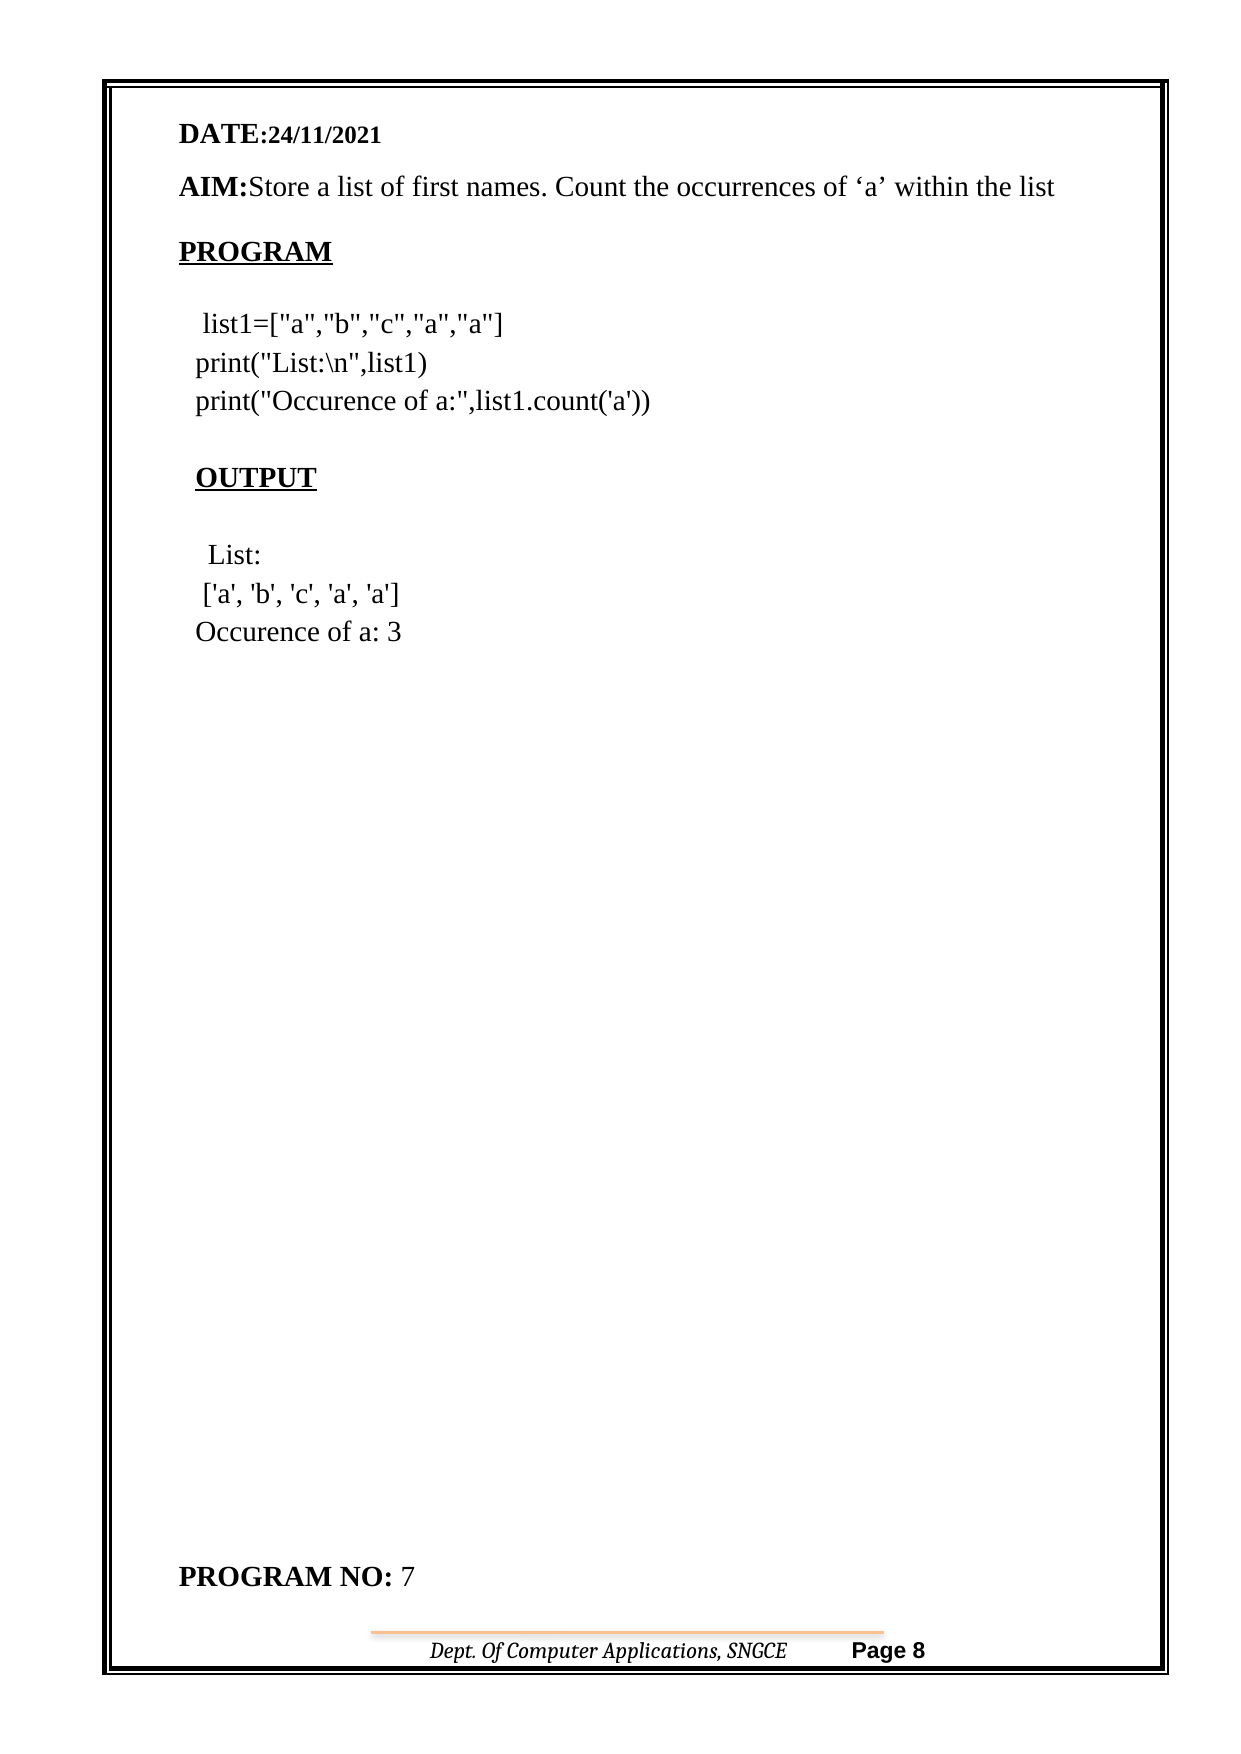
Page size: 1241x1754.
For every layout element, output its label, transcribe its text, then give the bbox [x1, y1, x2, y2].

text ['a', 'b', 'c', 'a', 'a'] [120, 576, 1152, 609]
text OUTPUT [120, 460, 1152, 494]
text AIM:Store a list of first names. Count the occurrences of ‘a’ within the list [135, 169, 1152, 203]
text PROGRAM NO: 7 [120, 1559, 1152, 1592]
text DATE:24/11/2021 [120, 116, 1152, 150]
text print("List:\n",list1) [120, 345, 1152, 378]
text print("Occurence of a:",list1.count('a')) [120, 383, 1152, 417]
text List: [120, 537, 1152, 571]
text Occurence of a: 3 [120, 614, 1152, 648]
text list1=["a","b","c","a","a"] [120, 306, 1152, 340]
text PROGRAM [120, 234, 1152, 268]
